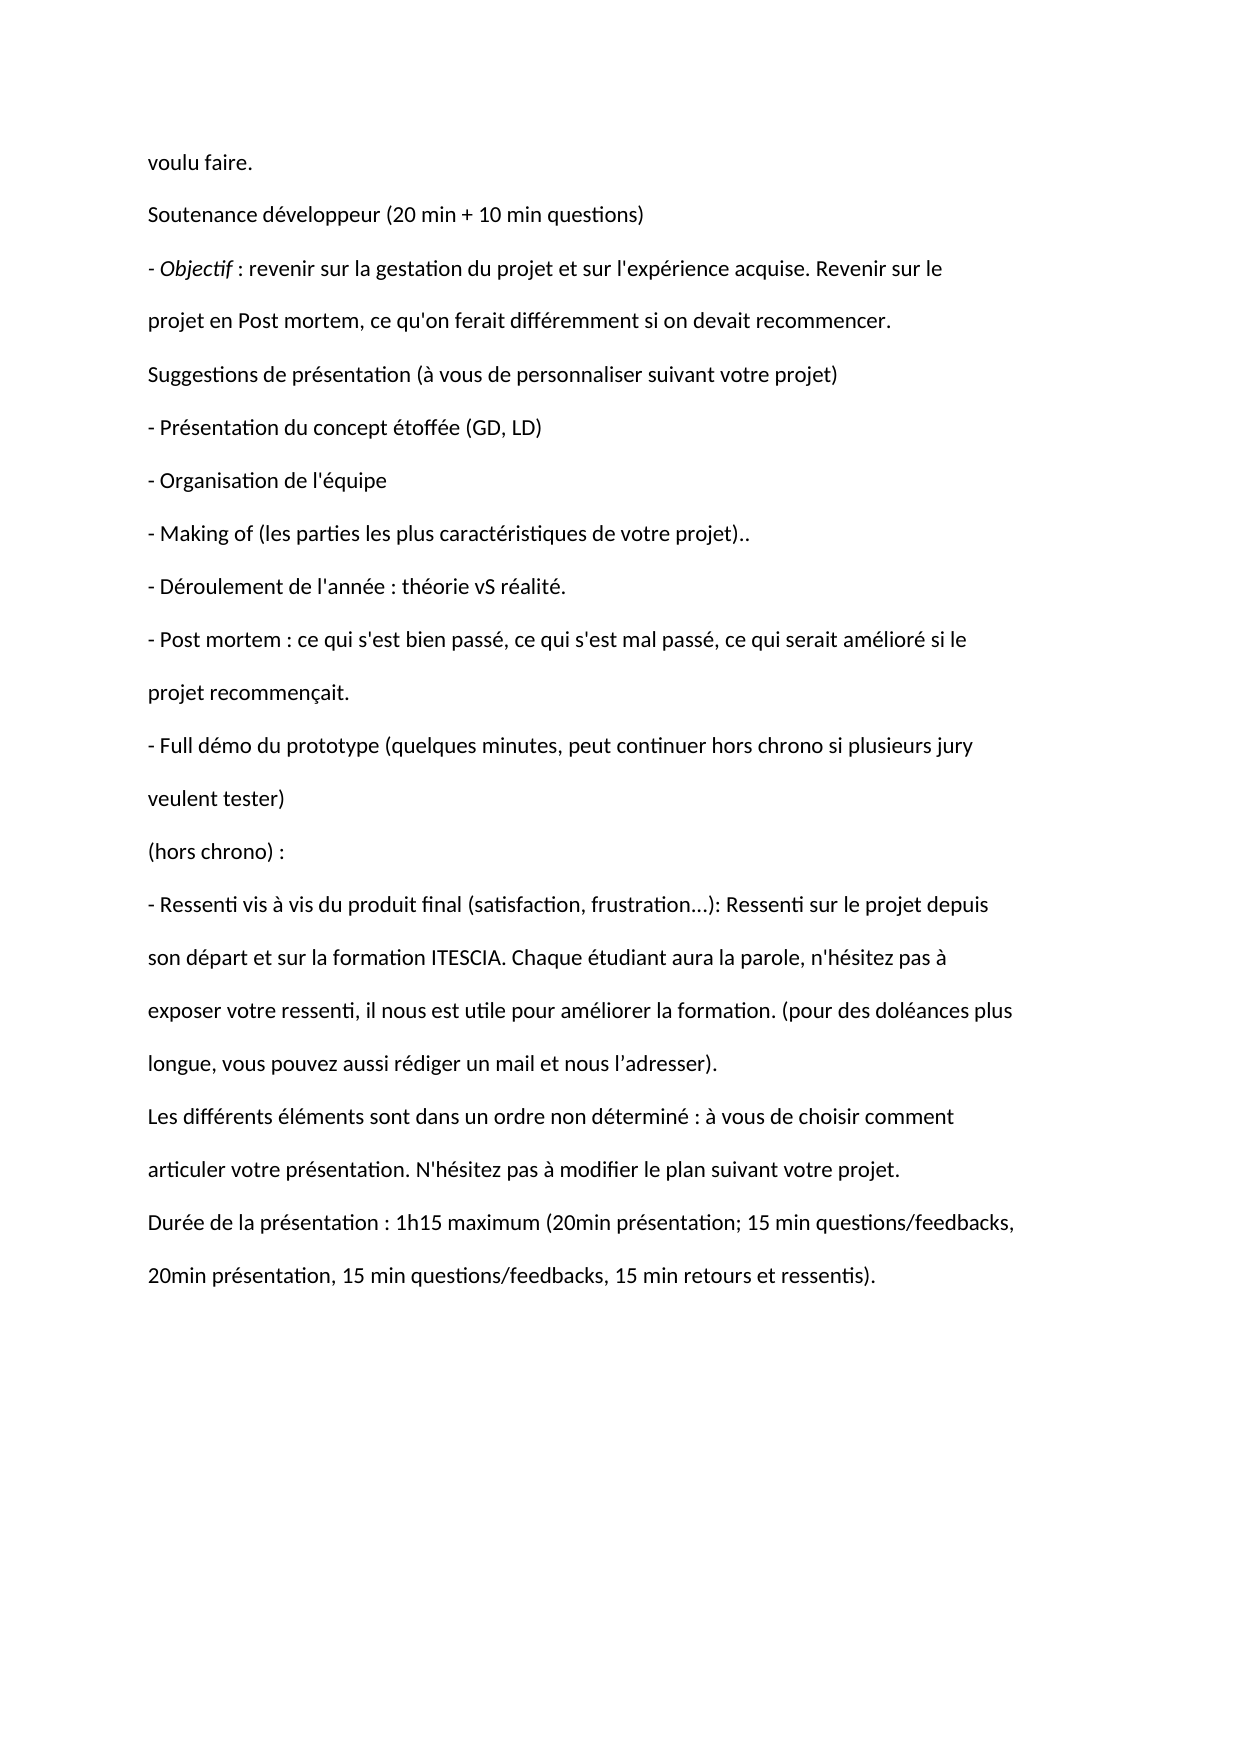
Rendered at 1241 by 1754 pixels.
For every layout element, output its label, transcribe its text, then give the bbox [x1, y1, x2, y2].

text - Objectif : revenir sur la gestation du projet et sur l'expérience acquise. Revenir sur le [148, 254, 1093, 282]
text - Full démo du prototype (quelques minutes, peut continuer hors chrono si plusieurs jury [148, 731, 1093, 759]
text veulent tester) [148, 784, 1093, 812]
text son départ et sur la formation ITESCIA. Chaque étudiant aura la parole, n'hésitez pas à [148, 943, 1093, 971]
text - Ressenti vis à vis du produit final (satisfaction, frustration...): Ressenti sur le projet depuis [148, 890, 1093, 918]
text - Déroulement de l'année : théorie vS réalité. [148, 572, 1093, 600]
text - Post mortem : ce qui s'est bien passé, ce qui s'est mal passé, ce qui serait amélioré si le [148, 625, 1093, 653]
text Les différents éléments sont dans un ordre non déterminé : à vous de choisir comment [148, 1102, 1093, 1130]
text - Making of (les parties les plus caractéristiques de votre projet).. [148, 519, 1093, 547]
text Soutenance développeur (20 min + 10 min questions) [148, 201, 1093, 229]
text projet en Post mortem, ce qu'on ferait différemment si on devait recommencer. [148, 307, 1093, 335]
text voulu faire. [148, 148, 1093, 176]
text (hors chrono) : [148, 837, 1093, 865]
text 20min présentation, 15 min questions/feedbacks, 15 min retours et ressentis). [148, 1261, 1093, 1289]
text exposer votre ressenti, il nous est utile pour améliorer la formation. (pour des doléances plus [148, 996, 1093, 1024]
text longue, vous pouvez aussi rédiger un mail et nous l’adresser). [148, 1049, 1093, 1077]
text projet recommençait. [148, 678, 1093, 706]
text - Présentation du concept étoffée (GD, LD) [148, 413, 1093, 441]
text Durée de la présentation : 1h15 maximum (20min présentation; 15 min questions/feedbacks, [148, 1208, 1093, 1236]
text articuler votre présentation. N'hésitez pas à modifier le plan suivant votre projet. [148, 1155, 1093, 1183]
text - Organisation de l'équipe [148, 466, 1093, 494]
text Suggestions de présentation (à vous de personnaliser suivant votre projet) [148, 360, 1093, 388]
